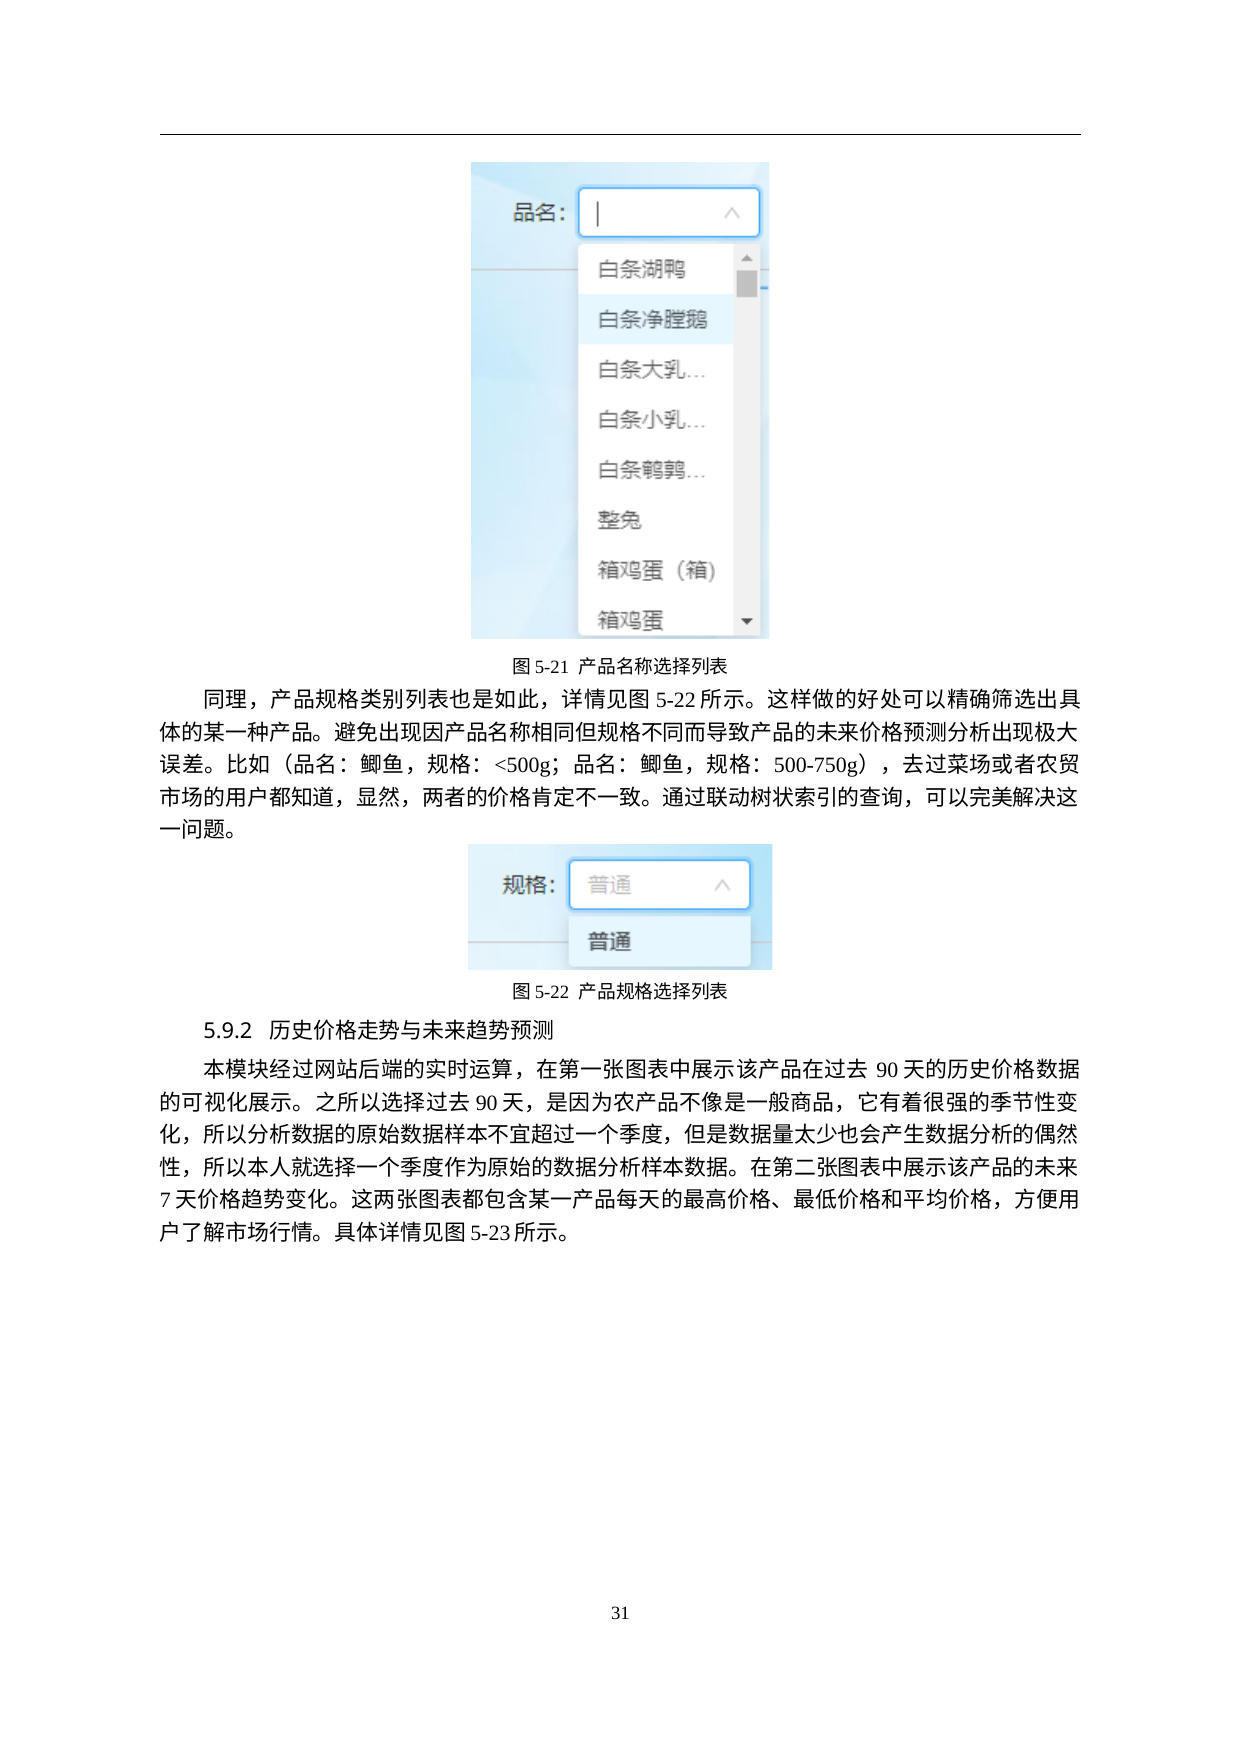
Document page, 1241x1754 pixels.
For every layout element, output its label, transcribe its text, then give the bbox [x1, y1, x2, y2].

picture [467, 844, 773, 970]
text 图5-22 产品规格选择列表 [159, 974, 1081, 1007]
text 本模块经过网站后端的实时运算，在第一张图表中展示该产品在过去90天的历史价格数据的可视化展示。之所以选择过去90天，是因为农产品不像是一般商品，它有着很强的季节性变化，所以分析数据的原始数据样本不宜超过一个季度，但是数据量太少也会产生数据分析的偶然性，所以本人就选择一个季度作为原始的数据分析样本数据。在第二张图表中展示该产品的未来7天价格趋势变化。这两张图表都包含某一产品每天的最高价格、最低价格和平均价格，方便用户了解市场行情。具体详情见图5-23所示。 [159, 1052, 1081, 1247]
picture [471, 162, 770, 639]
text 5.9.2 历史价格走势与未来趋势预测 [159, 1013, 1081, 1046]
text 图5-21 产品名称选择列表 [159, 649, 1081, 682]
text 同理，产品规格类别列表也是如此，详情见图5-22所示。这样做的好处可以精确筛选出具体的某一种产品。避免出现因产品名称相同但规格不同而导致产品的未来价格预测分析出现极大误差。比如（品名：鲫鱼，规格：<500g；品名：鲫鱼，规格：500-750g），去过菜场或者农贸市场的用户都知道，显然，两者的价格肯定不一致。通过联动树状索引的查询，可以完美解决这一问题。 [159, 682, 1081, 844]
